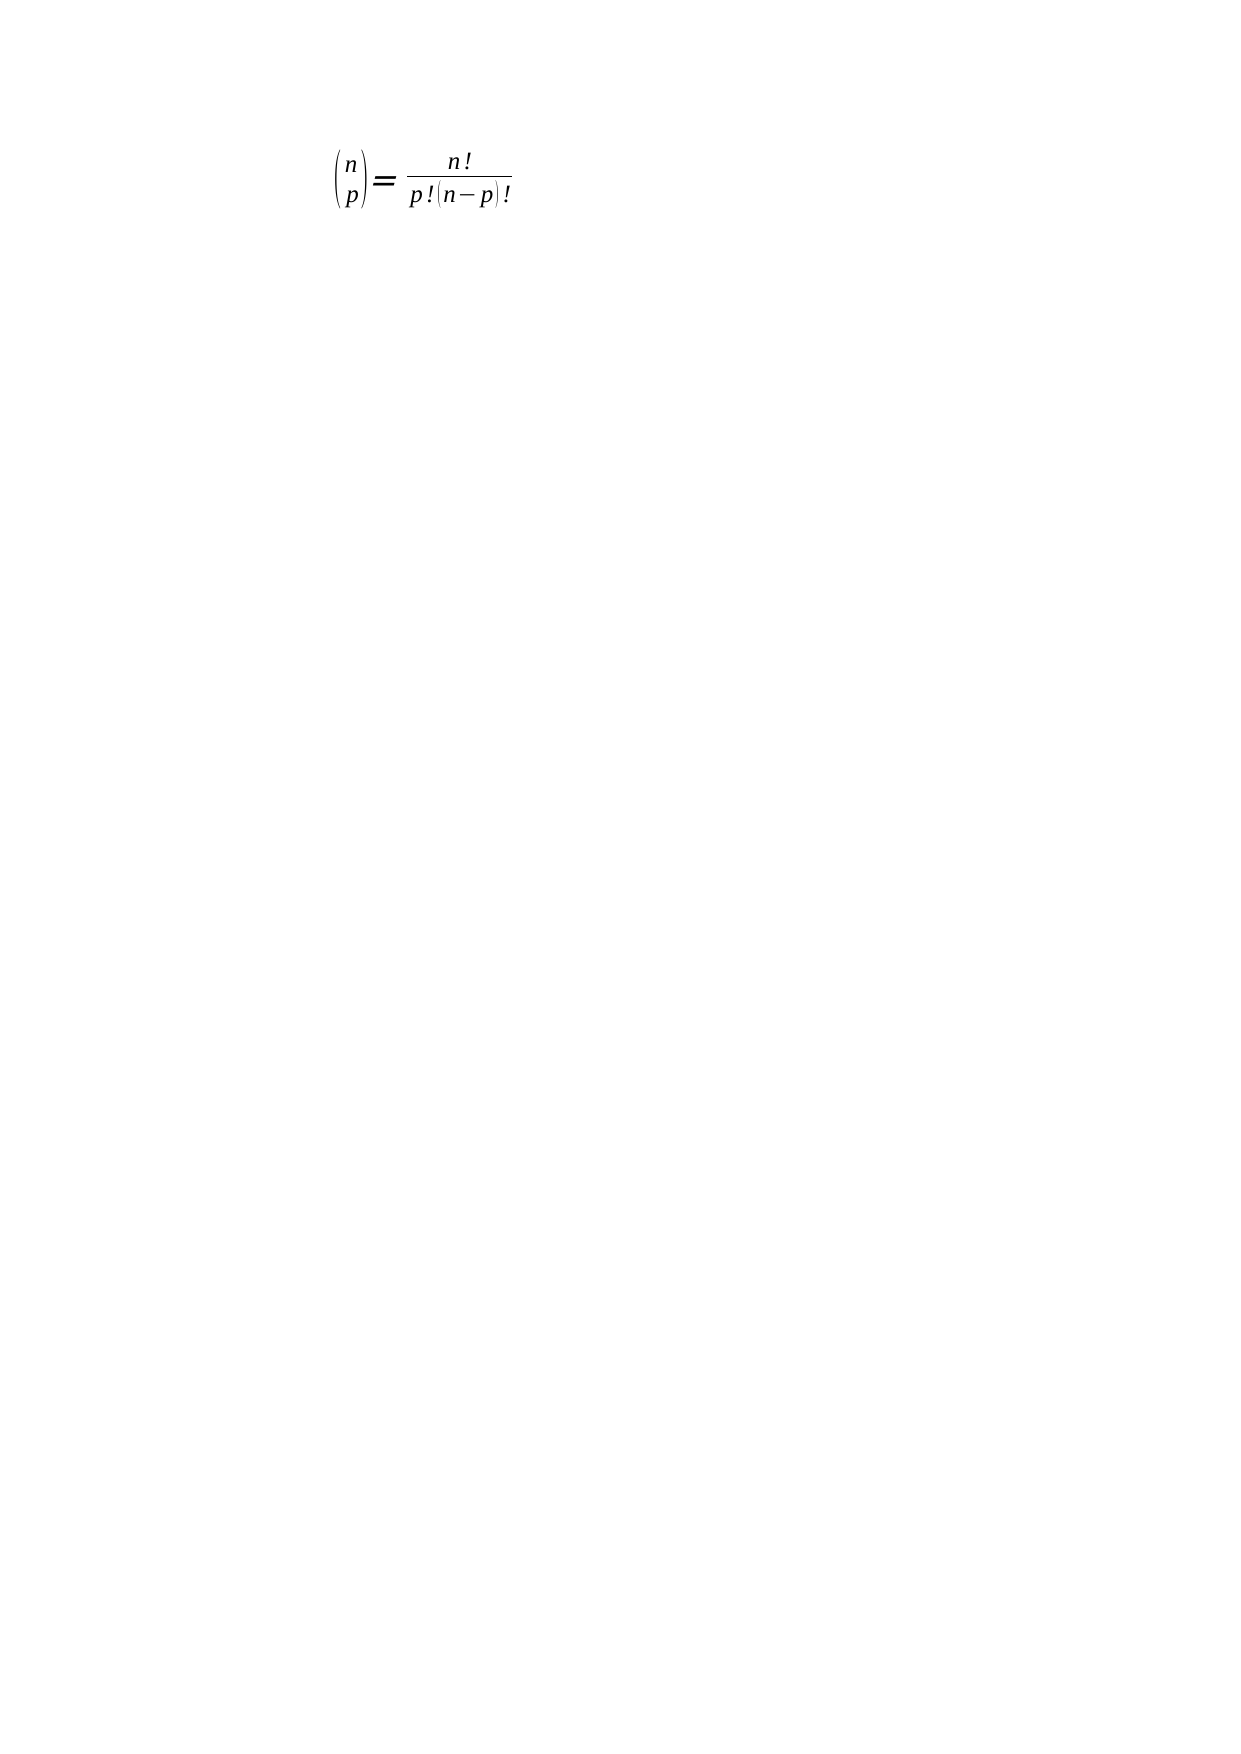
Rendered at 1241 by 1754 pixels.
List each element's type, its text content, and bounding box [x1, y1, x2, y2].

text = [288, 148, 1063, 210]
